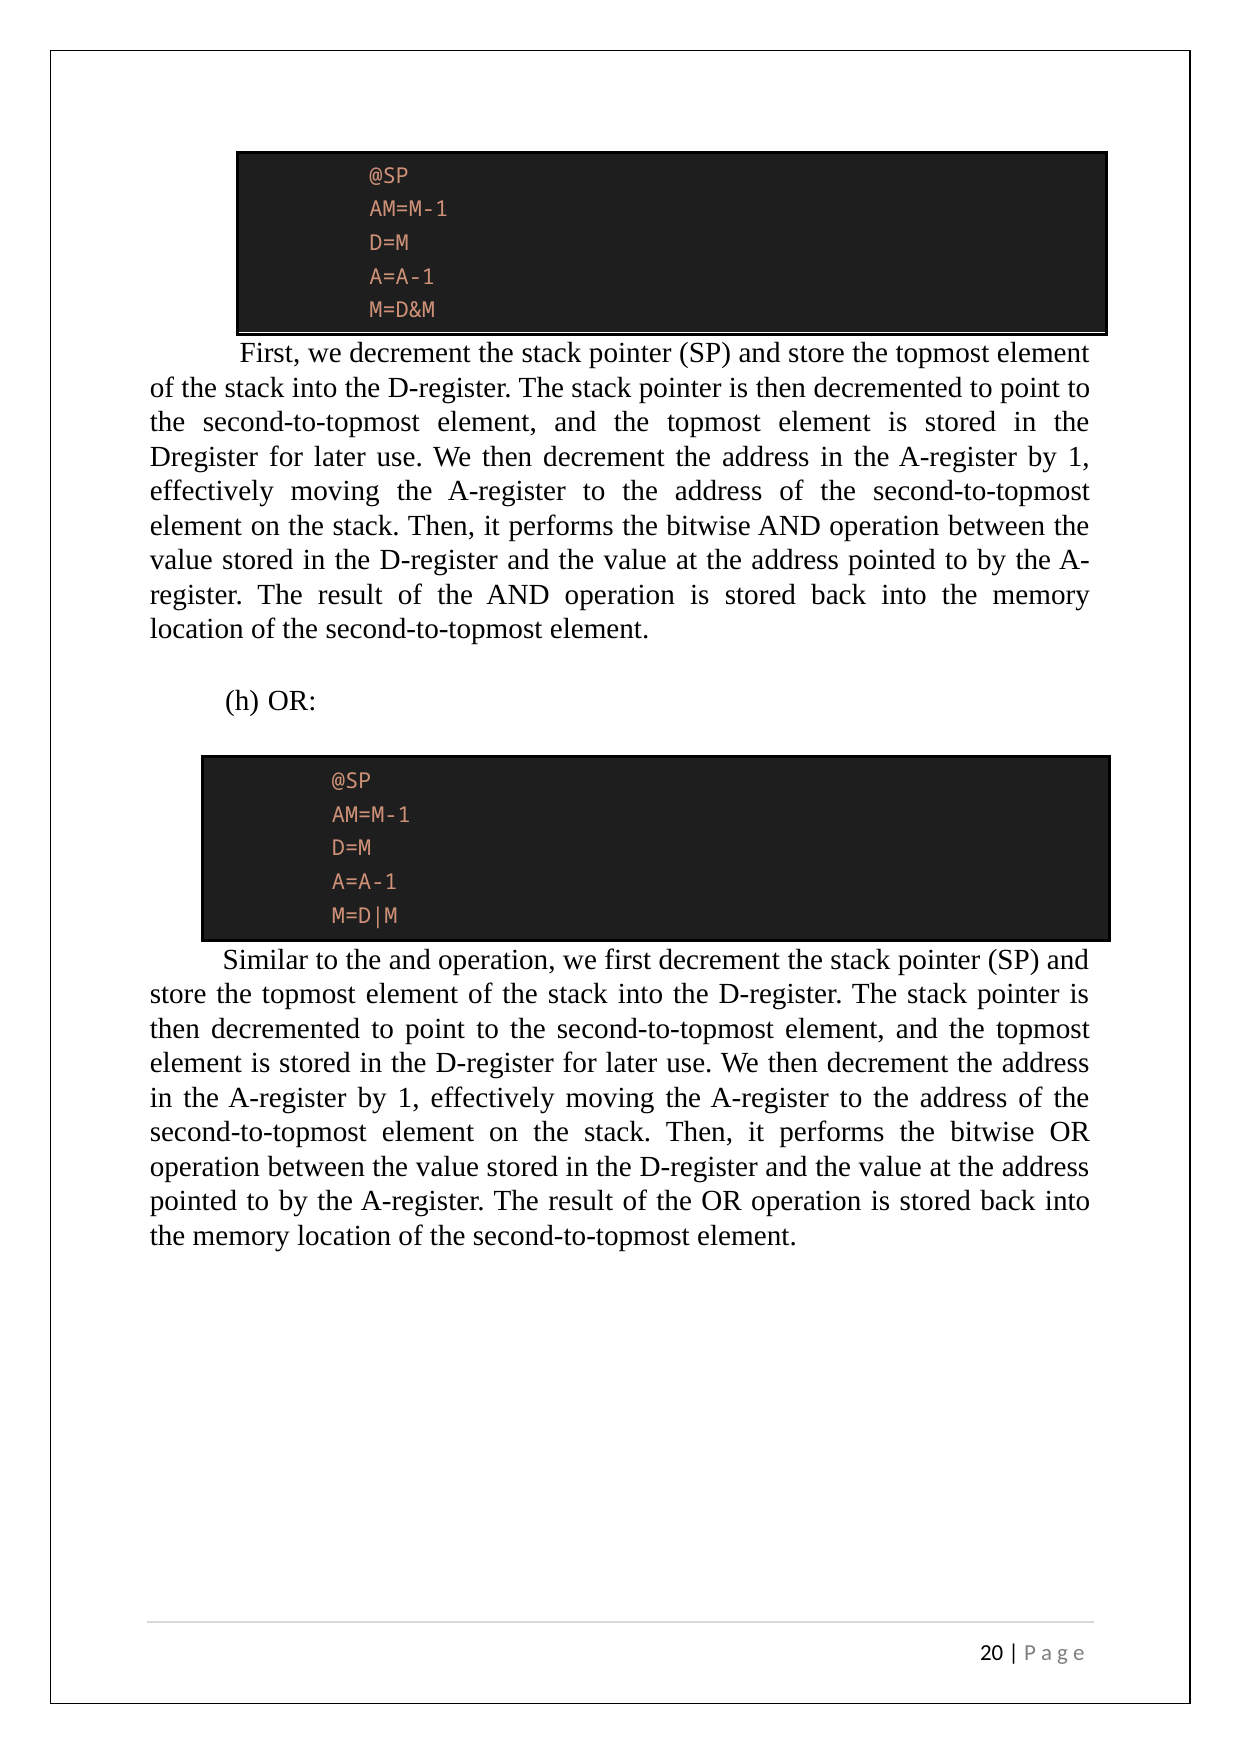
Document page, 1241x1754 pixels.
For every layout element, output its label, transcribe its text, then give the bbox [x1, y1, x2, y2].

text Similar to the and operation, we first decrement the stack pointer (SP) and store the topmost element of the stack into the D-register. The stack pointer is then decremented to point to the second-to-topmost element, and the topmost element is stored in the D-register for later use. We then decrement the address in the A-register by 1, effectively moving the A-register to the address of the second-to-topmost element on the stack. Then, it performs the bitwise OR operation between the value stored in the D-register and the value at the address pointed to by the A-register. The result of the OR operation is stored back into the memory location of the second-to-topmost element. [148, 942, 1091, 1251]
list OR: [225, 683, 1091, 717]
table_header @SP AM=M-1 D=M A=A-1 M=D|M [204, 758, 1108, 939]
table_header @SP AM=M-1 D=M A=A-1 M=D&M [239, 154, 1105, 332]
text First, we decrement the stack pointer (SP) and store the topmost element of the stack into the D-register. The stack pointer is then decremented to point to the second-to-topmost element, and the topmost element is stored in the Dregister for later use. We then decrement the address in the A-register by 1, effectively moving the A-register to the address of the second-to-topmost element on the stack. Then, it performs the bitwise AND operation between the value stored in the D-register and the value at the address pointed to by the A-register. The result of the AND operation is stored back into the memory location of the second-to-topmost element. [148, 336, 1091, 645]
